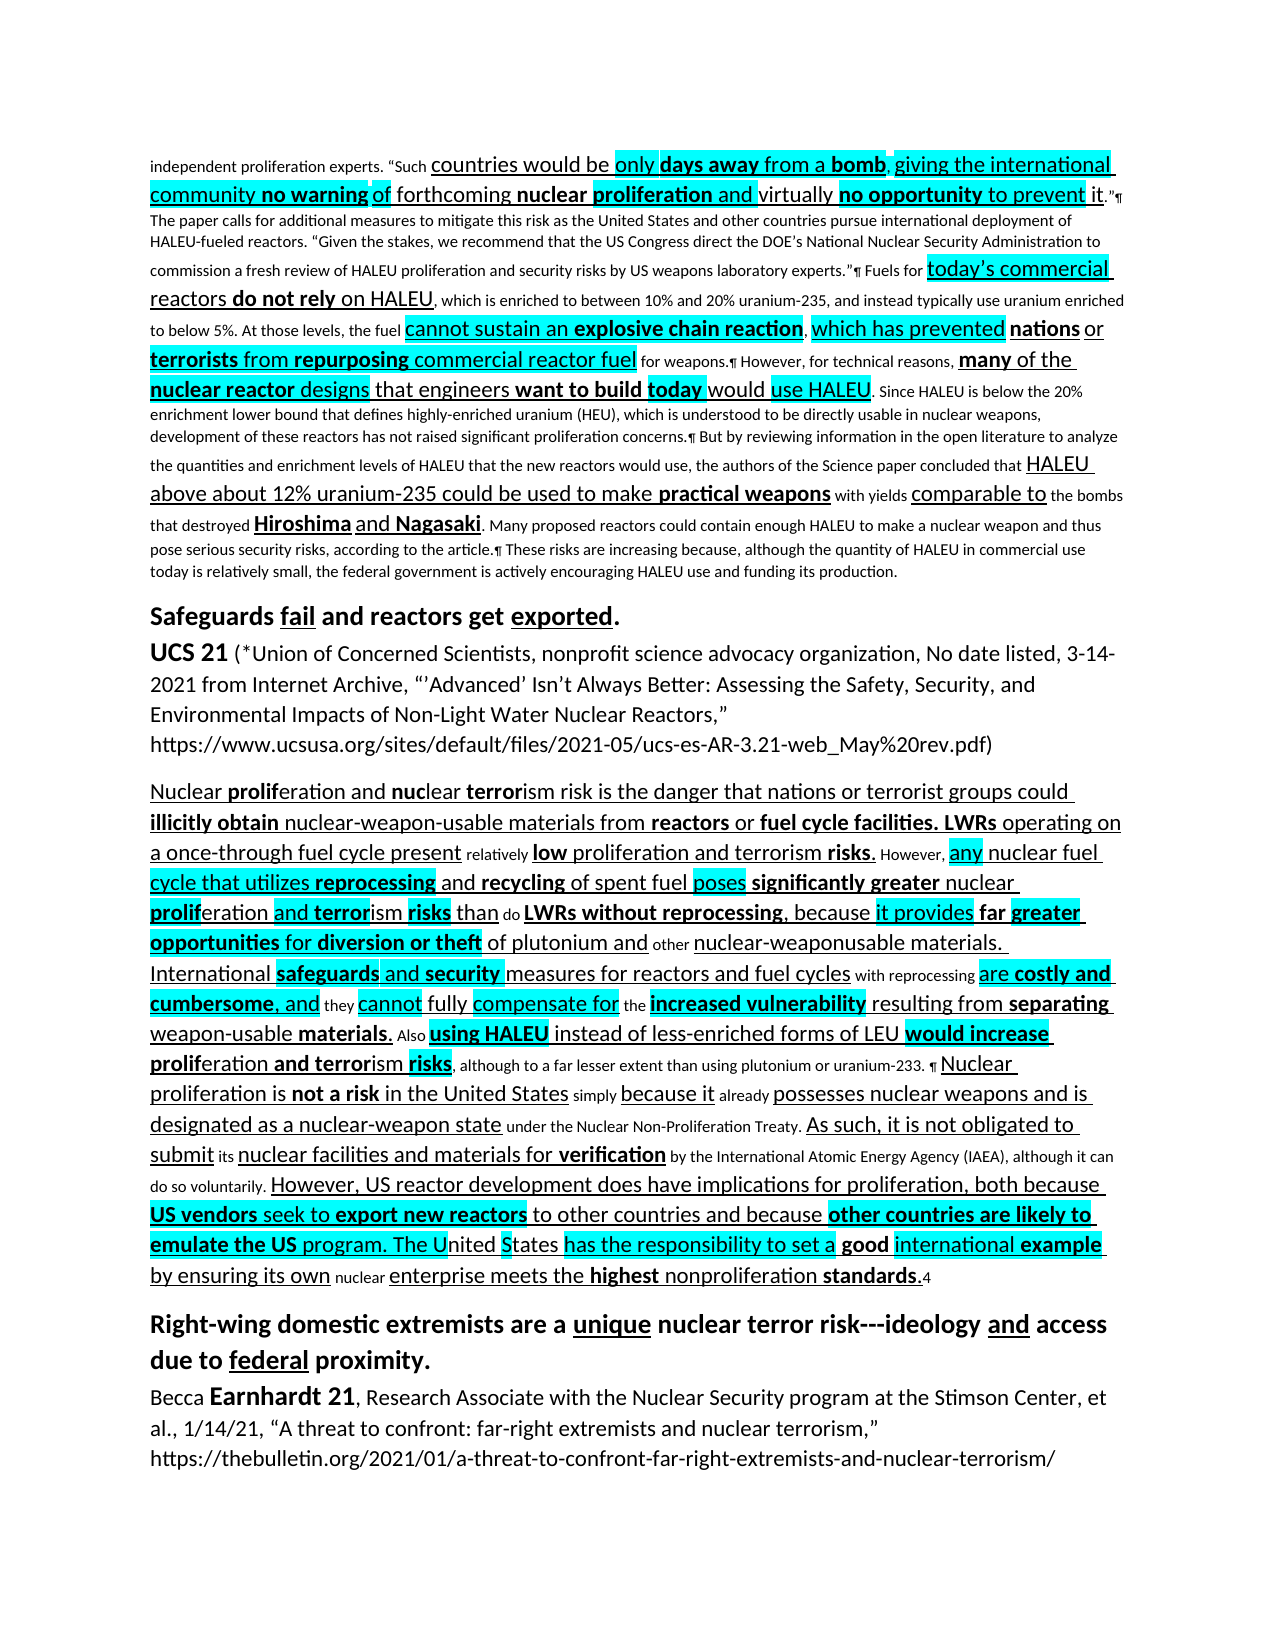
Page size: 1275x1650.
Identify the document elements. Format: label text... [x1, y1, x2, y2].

subtitle Right-wing domestic extremists are a unique nuclear terror risk---ideology and access due to federal proximity. [150, 1308, 1125, 1376]
text Nuclear proliferation and nuclear terrorism risk is the danger that nations or terrorist groups could illicitly obtain nuclear-weapon-usable materials from reactors or fuel cycle facilities. LWRs operating on a once-through fuel cycle present relatively low proliferation and terrorism risks. However, any nuclear fuel cycle that utilizes reprocessing and recycling of spent fuel poses significantly greater nuclear proliferation and terrorism risks than do LWRs without reprocessing, because it provides far greater opportunities for diversion or theft of plutonium and other nuclear-weaponusable materials. International safeguards and security measures for reactors and fuel cycles with reprocessing are costly and cumbersome, and they cannot fully compensate for the increased vulnerability resulting from separating weapon-usable materials. Also using HALEU instead of less-enriched forms of LEU would increase proliferation and terrorism risks, although to a far lesser extent than using plutonium or uranium-233. ¶ Nuclear proliferation is not a risk in the United States simply because it already possesses nuclear weapons and is designated as a nuclear-weapon state under the Nuclear Non-Proliferation Treaty. As such, it is not obligated to submit its nuclear facilities and materials for verification by the International Atomic Energy Agency (IAEA), although it can do so voluntarily. However, US reactor development does have implications for proliferation, both because US vendors seek to export new reactors to other countries and because other countries are likely to emulate the US program. The United States has the responsibility to set a good international example by ensuring its own nuclear enterprise meets the highest nonproliferation standards.4 [150, 777, 1125, 1289]
text UCS 21 (*Union of Concerned Scientists, nonprofit science advocacy organization, No date listed, 3-14-2021 from Internet Archive, “’Advanced’ Isn’t Always Better: Assessing the Safety, Security, and Environmental Impacts of Non-Light Water Nuclear Reactors,” https://www.ucsusa.org/sites/default/files/2021-05/ucs-es-AR-3.21-web_May%20rev.pdf) [150, 635, 1125, 759]
subtitle Safeguards fail and reactors get exported. [150, 599, 1125, 632]
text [150, 150, 1125, 581]
text Becca Earnhardt 21, Research Associate with the Nuclear Security program at the Stimson Center, et al., 1/14/21, “A threat to confront: far-right extremists and nuclear terrorism,” https://thebulletin.org/2021/01/a-threat-to-confront-far-right-extremists-and-nuclear-terrorism/ [150, 1379, 1125, 1472]
